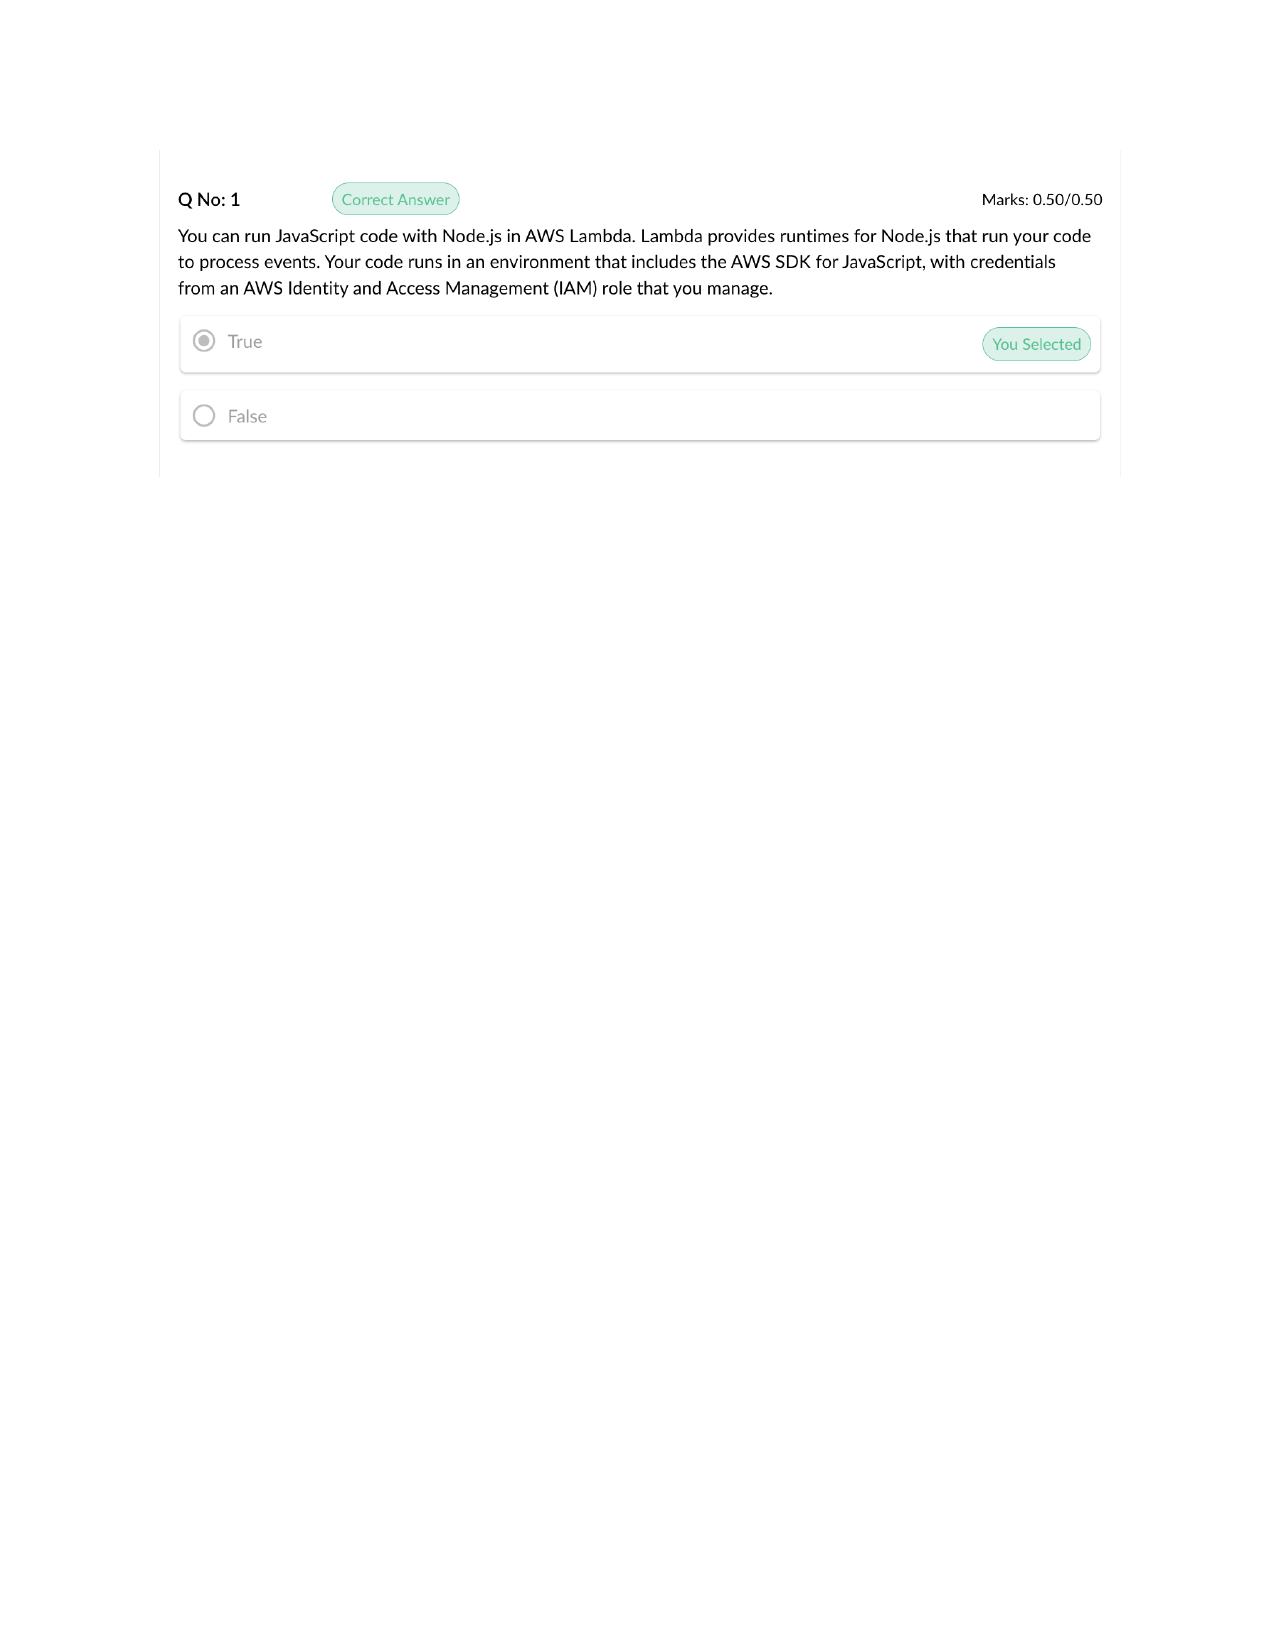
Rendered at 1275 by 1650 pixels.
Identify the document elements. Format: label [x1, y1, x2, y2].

picture [150, 150, 1125, 477]
